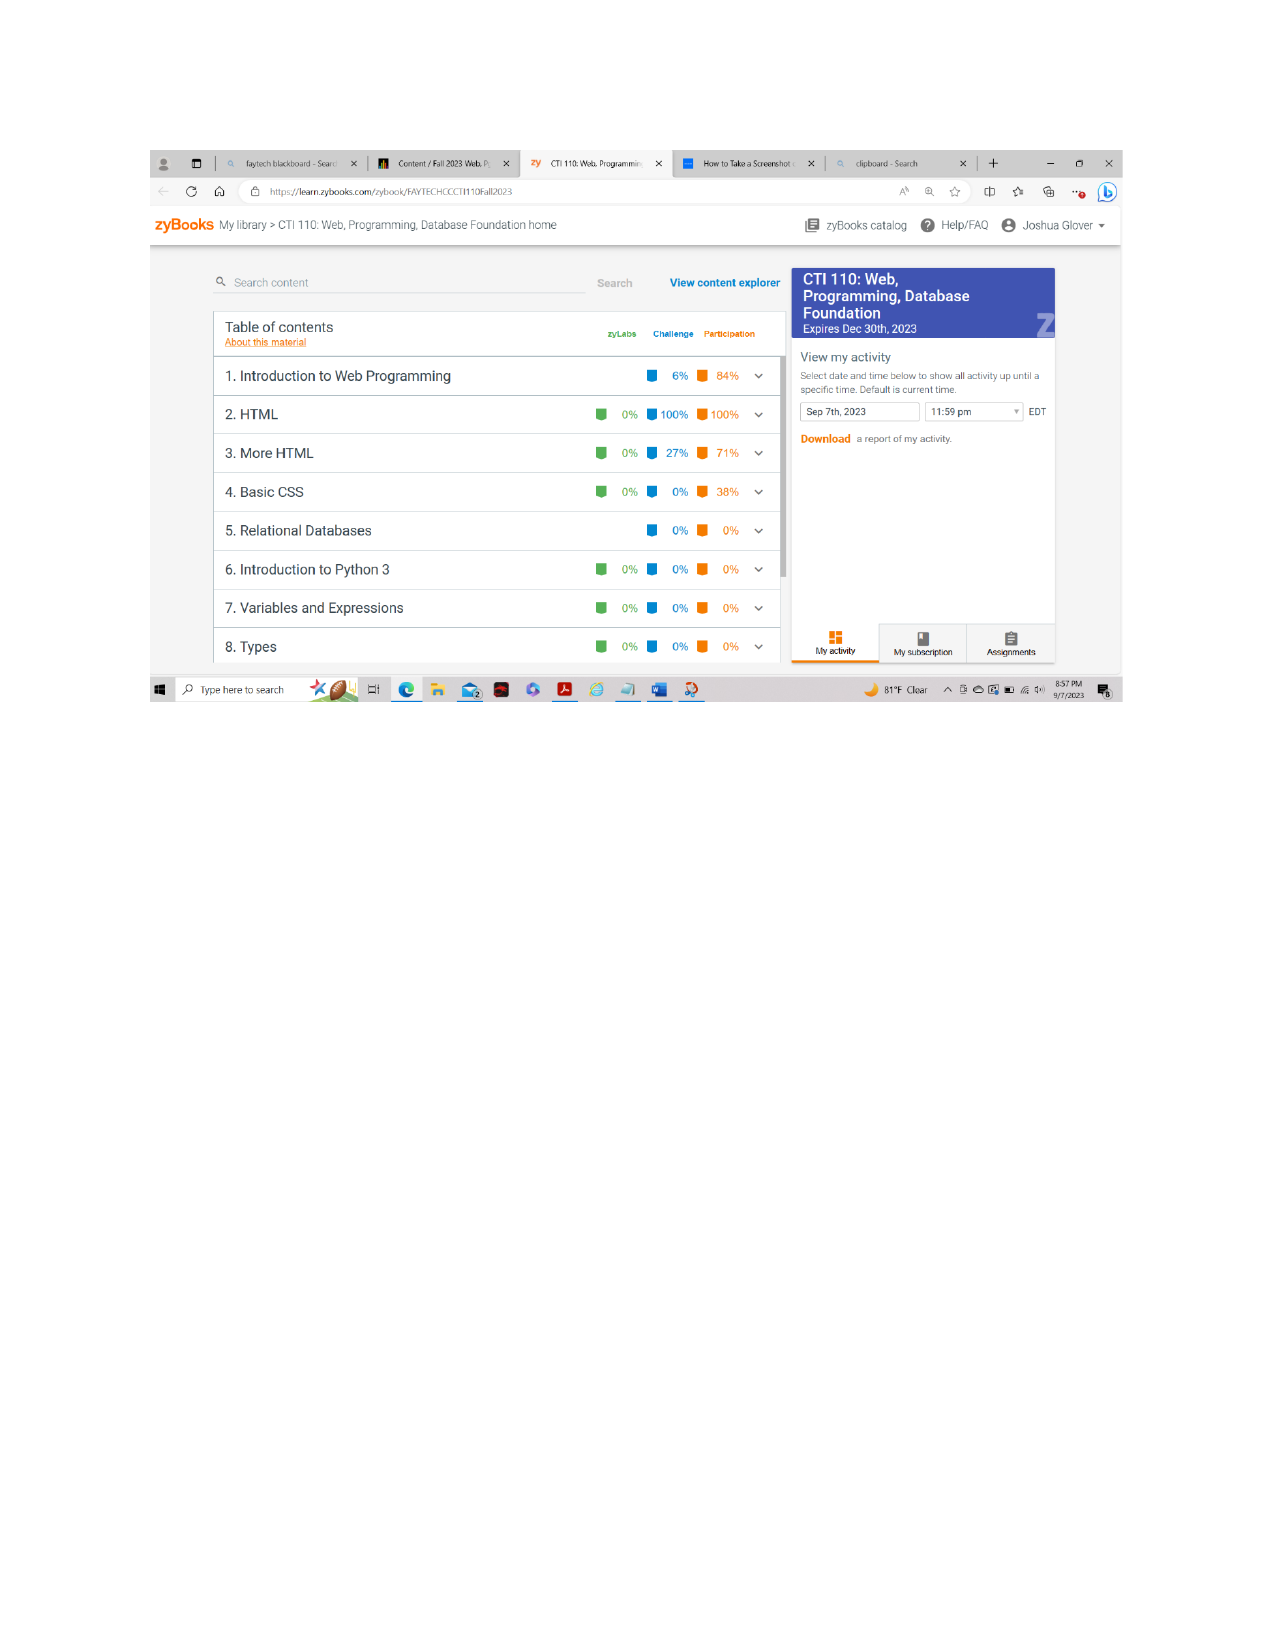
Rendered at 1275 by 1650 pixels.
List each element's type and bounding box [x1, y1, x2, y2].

picture [150, 150, 1123, 702]
